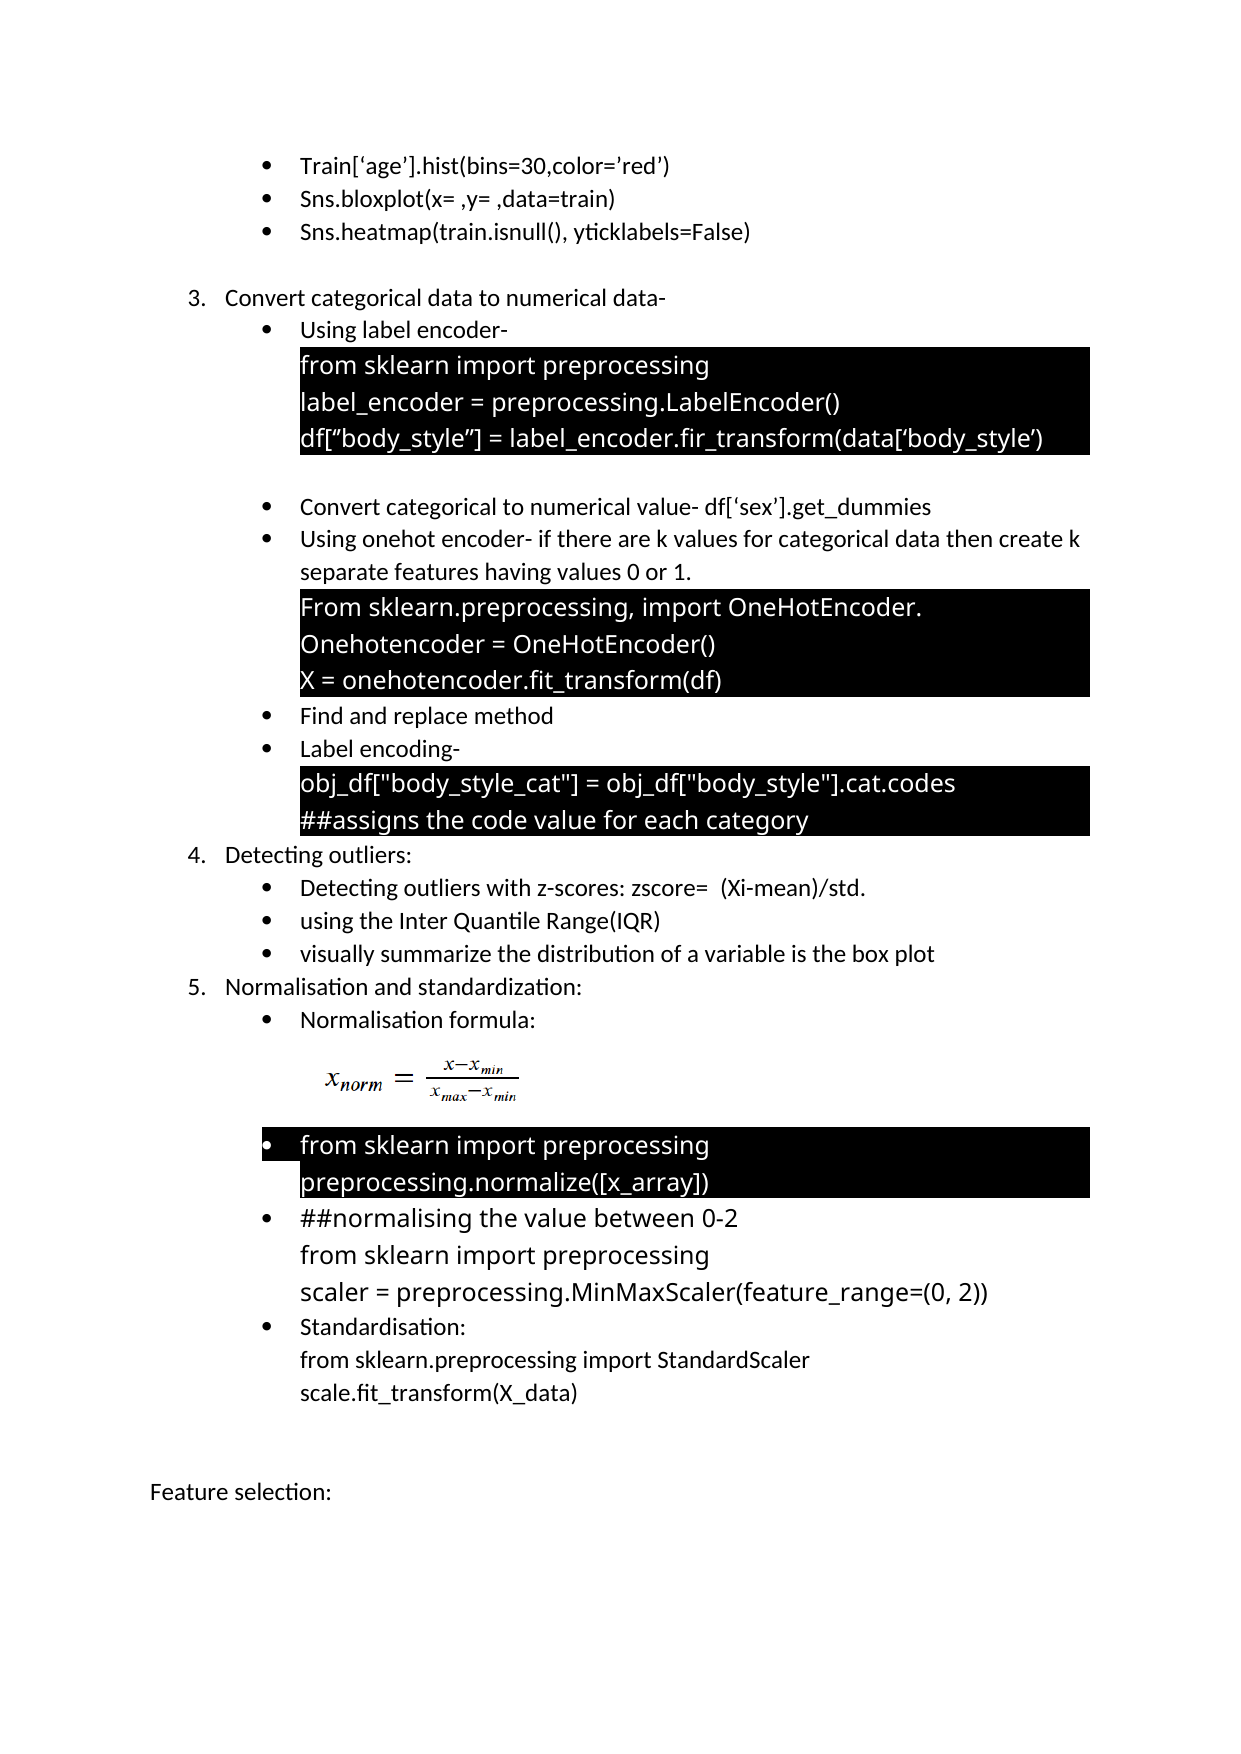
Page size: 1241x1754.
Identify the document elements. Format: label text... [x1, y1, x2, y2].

list Normalisation formula: [262, 1004, 1090, 1034]
list df[‘’body_style”] = label_encoder.fir_transform(data[‘body_style’) [300, 421, 1090, 455]
list Convert categorical to numerical value- df[‘sex’].get_dummies [262, 491, 1090, 521]
list from sklearn import preprocessing [262, 1127, 1090, 1161]
picture [300, 1036, 555, 1126]
list Detecting outliers: [187, 839, 1090, 870]
list preprocessing.normalize([x_array]) [300, 1164, 1090, 1198]
list Convert categorical data to numerical data- [187, 282, 1090, 312]
list Train[‘age’].hist(bins=30,color=’red’) [262, 150, 1090, 181]
list using the Inter Quantile Range(IQR) [262, 905, 1090, 936]
list from sklearn.preprocessing import StandardScaler [300, 1344, 1090, 1375]
list Normalisation and standardization: [187, 971, 1090, 1001]
list X = onehotencoder.fit_transform(df) [300, 663, 1090, 697]
list scaler = preprocessing.MinMaxScaler(feature_range=(0, 2)) [300, 1274, 1090, 1308]
list Sns.bloxplot(x= ,y= ,data=train) [262, 183, 1090, 213]
text Feature selection: [150, 1476, 1090, 1506]
list Find and replace method [262, 700, 1090, 730]
list From sklearn.preprocessing, import OneHotEncoder. [300, 589, 1090, 623]
list Standardisation: [262, 1311, 1090, 1342]
list Detecting outliers with z-scores: zscore= (Xi-mean)/std. [262, 872, 1090, 903]
list label_encoder = preprocessing.LabelEncoder() [300, 384, 1090, 418]
list from sklearn import preprocessing [300, 1238, 1090, 1272]
list Label encoding- [262, 733, 1090, 763]
list Using onehot encoder- if there are k values for categorical data then create k separate features having values 0 or 1. [262, 524, 1090, 587]
list from sklearn import preprocessing [300, 347, 1090, 382]
list Sns.heatmap(train.isnull(), yticklabels=False) [262, 216, 1090, 246]
list ##normalising the value between 0-2 [262, 1201, 1090, 1235]
list ##assigns the code value for each category [300, 802, 1090, 836]
list obj_df["body_style_cat"] = obj_df["body_style"].cat.codes [300, 766, 1090, 800]
list Using label encoder- [262, 314, 1090, 345]
list visually summarize the distribution of a variable is the box plot [262, 938, 1090, 968]
list Onehotencoder = OneHotEncoder() [300, 626, 1090, 660]
list scale.fit_transform(X_data) [300, 1377, 1090, 1408]
